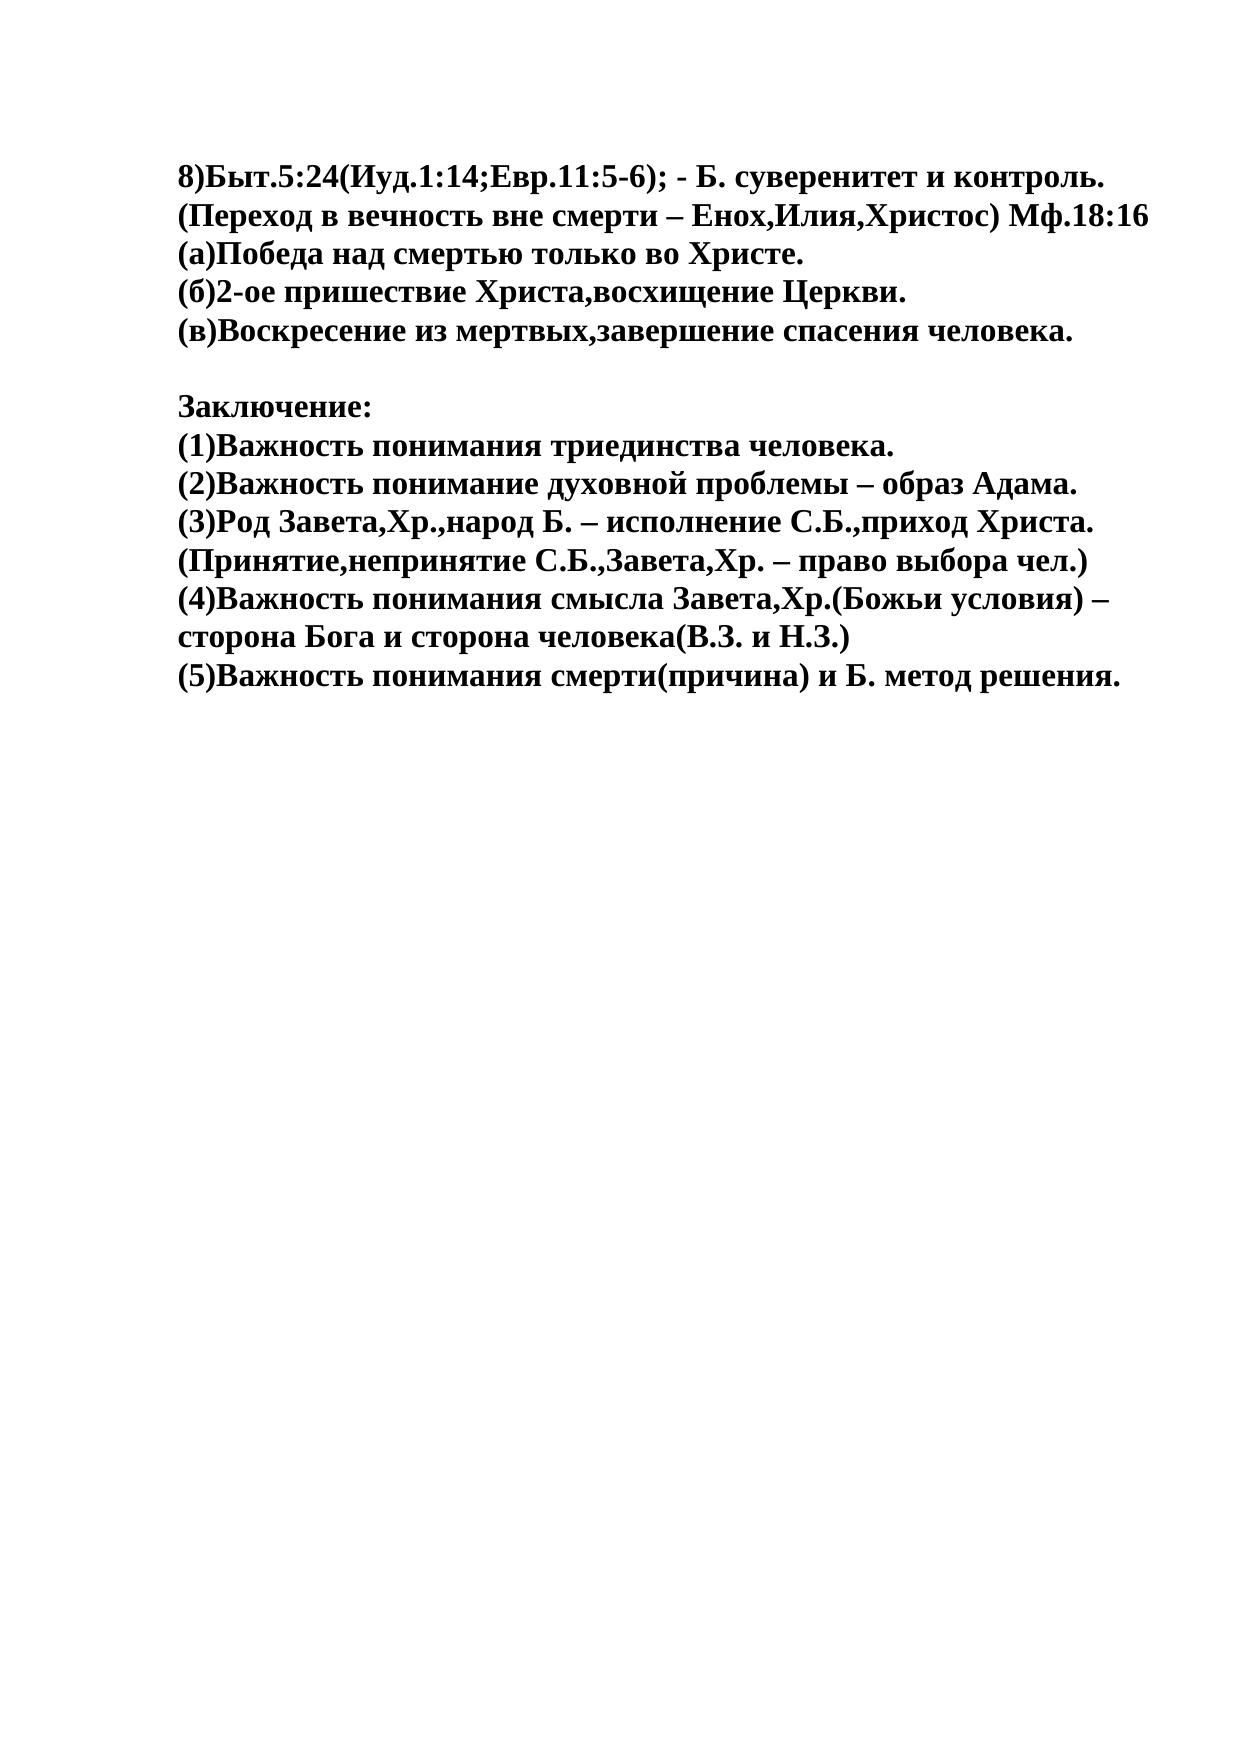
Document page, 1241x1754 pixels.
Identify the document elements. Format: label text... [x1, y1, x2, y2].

text Заключение: [177, 386, 1152, 425]
text (2)Важность понимание духовной проблемы – образ Адама. [177, 463, 1152, 501]
text (1)Важность понимания триединства человека. [177, 425, 1152, 463]
text (в)Воскресение из мертвых,завершение спасения человека. [177, 310, 1152, 348]
text (б)2-ое пришествие Христа,восхищение Церкви. [177, 271, 1152, 310]
text (3)Род Завета,Хр.,народ Б. – исполнение С.Б.,приход Христа. [177, 501, 1152, 540]
text сторона Бога и сторона человека(В.З. и Н.З.) [177, 616, 1152, 655]
text (а)Победа над смертью только во Христе. [177, 233, 1152, 271]
text (Переход в вечность вне смерти – Енох,Илия,Христос) Мф.18:16 [177, 195, 1152, 233]
text (4)Важность понимания смысла Завета,Хр.(Божьи условия) – [177, 578, 1152, 616]
text 8)Быт.5:24(Иуд.1:14;Евр.11:5-6); - Б. суверенитет и контроль. [177, 156, 1152, 195]
text (5)Важность понимания смерти(причина) и Б. метод решения. [177, 655, 1152, 693]
text (Принятие,непринятие С.Б.,Завета,Хр. – право выбора чел.) [177, 540, 1152, 578]
